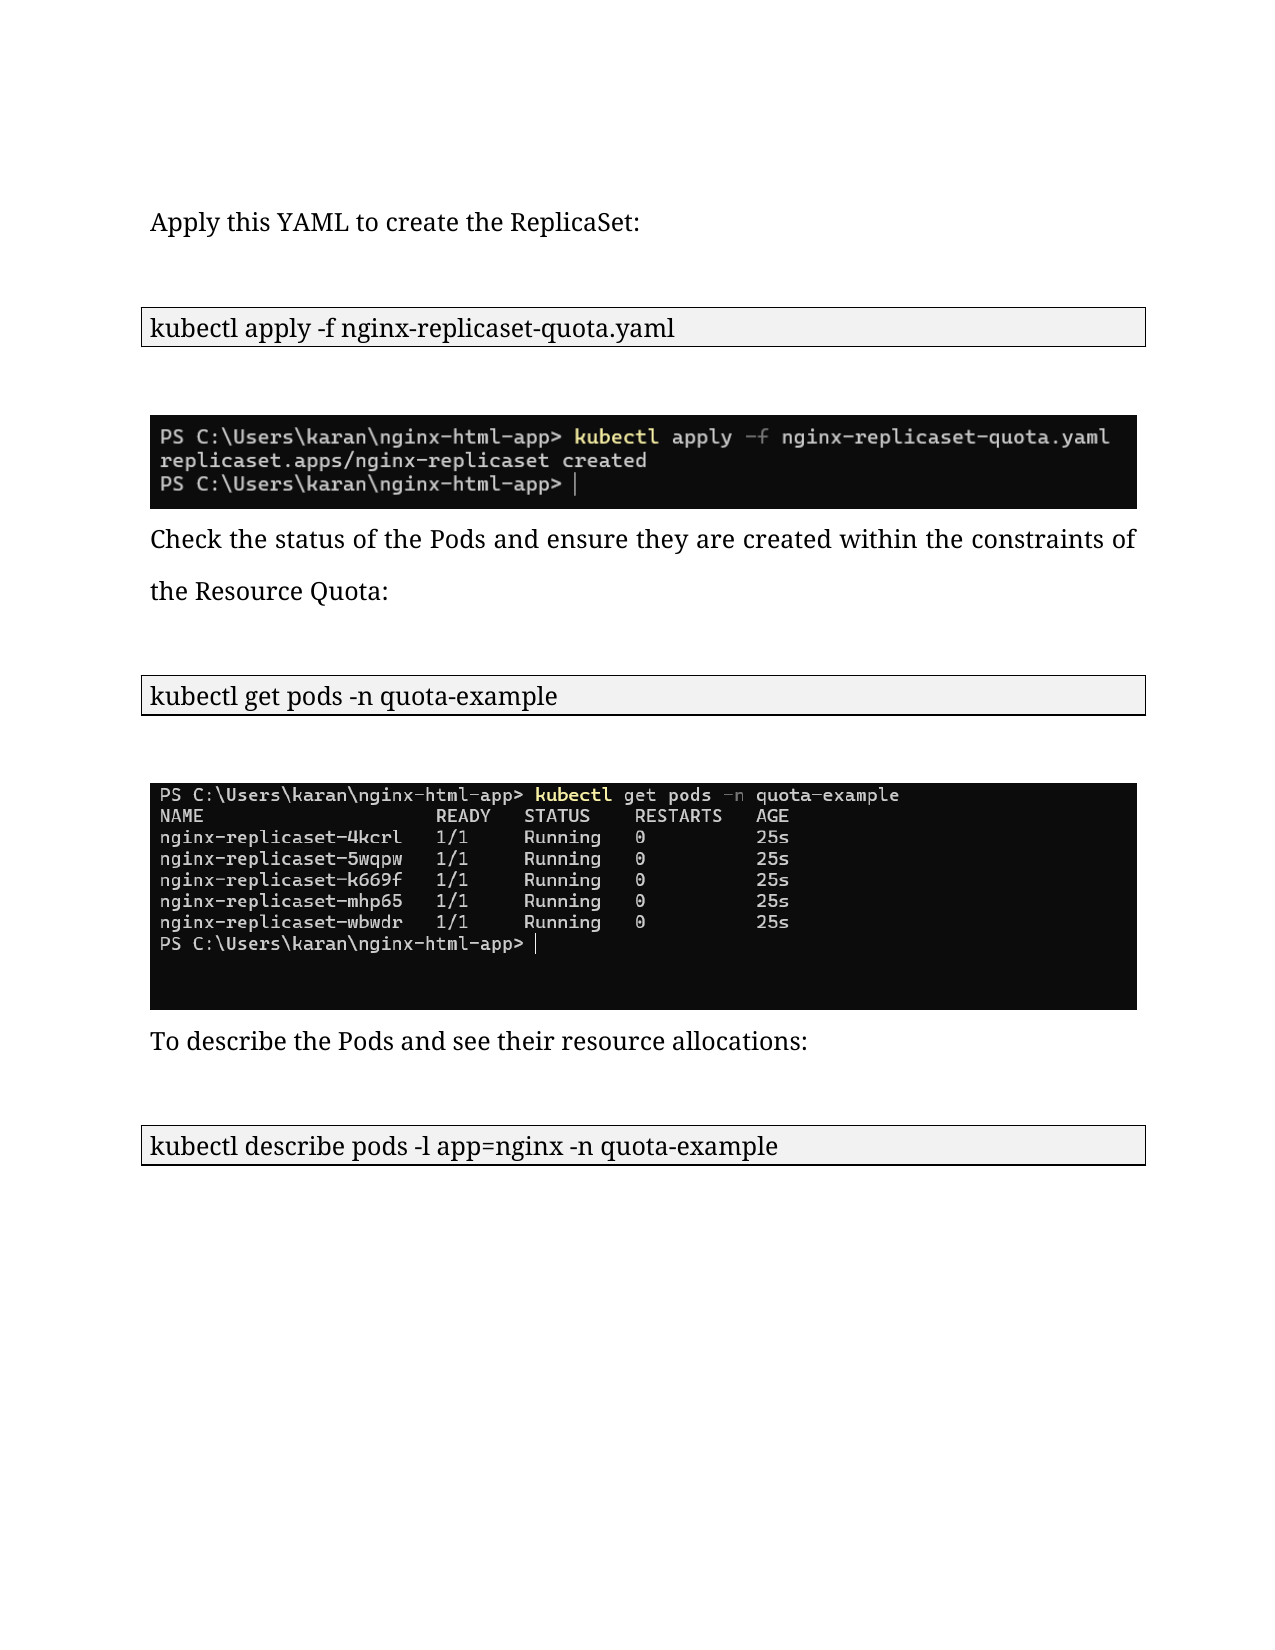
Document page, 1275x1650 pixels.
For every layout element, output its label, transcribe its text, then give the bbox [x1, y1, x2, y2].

text kubectl apply -f nginx-replicaset-quota.yaml [142, 308, 1145, 346]
text Check the status of the Pods and ensure they are created within the constraints of the Resource Quota: [150, 522, 1137, 607]
text kubectl describe pods -l app=nginx -n quota-example [142, 1126, 1145, 1164]
picture [150, 415, 1137, 509]
text kubectl get pods -n quota-example [142, 676, 1145, 714]
picture [150, 783, 1137, 1010]
text To describe the Pods and see their resource allocations: [150, 1023, 1137, 1057]
text Apply this YAML to create the ReplicaSet: [150, 205, 1137, 239]
